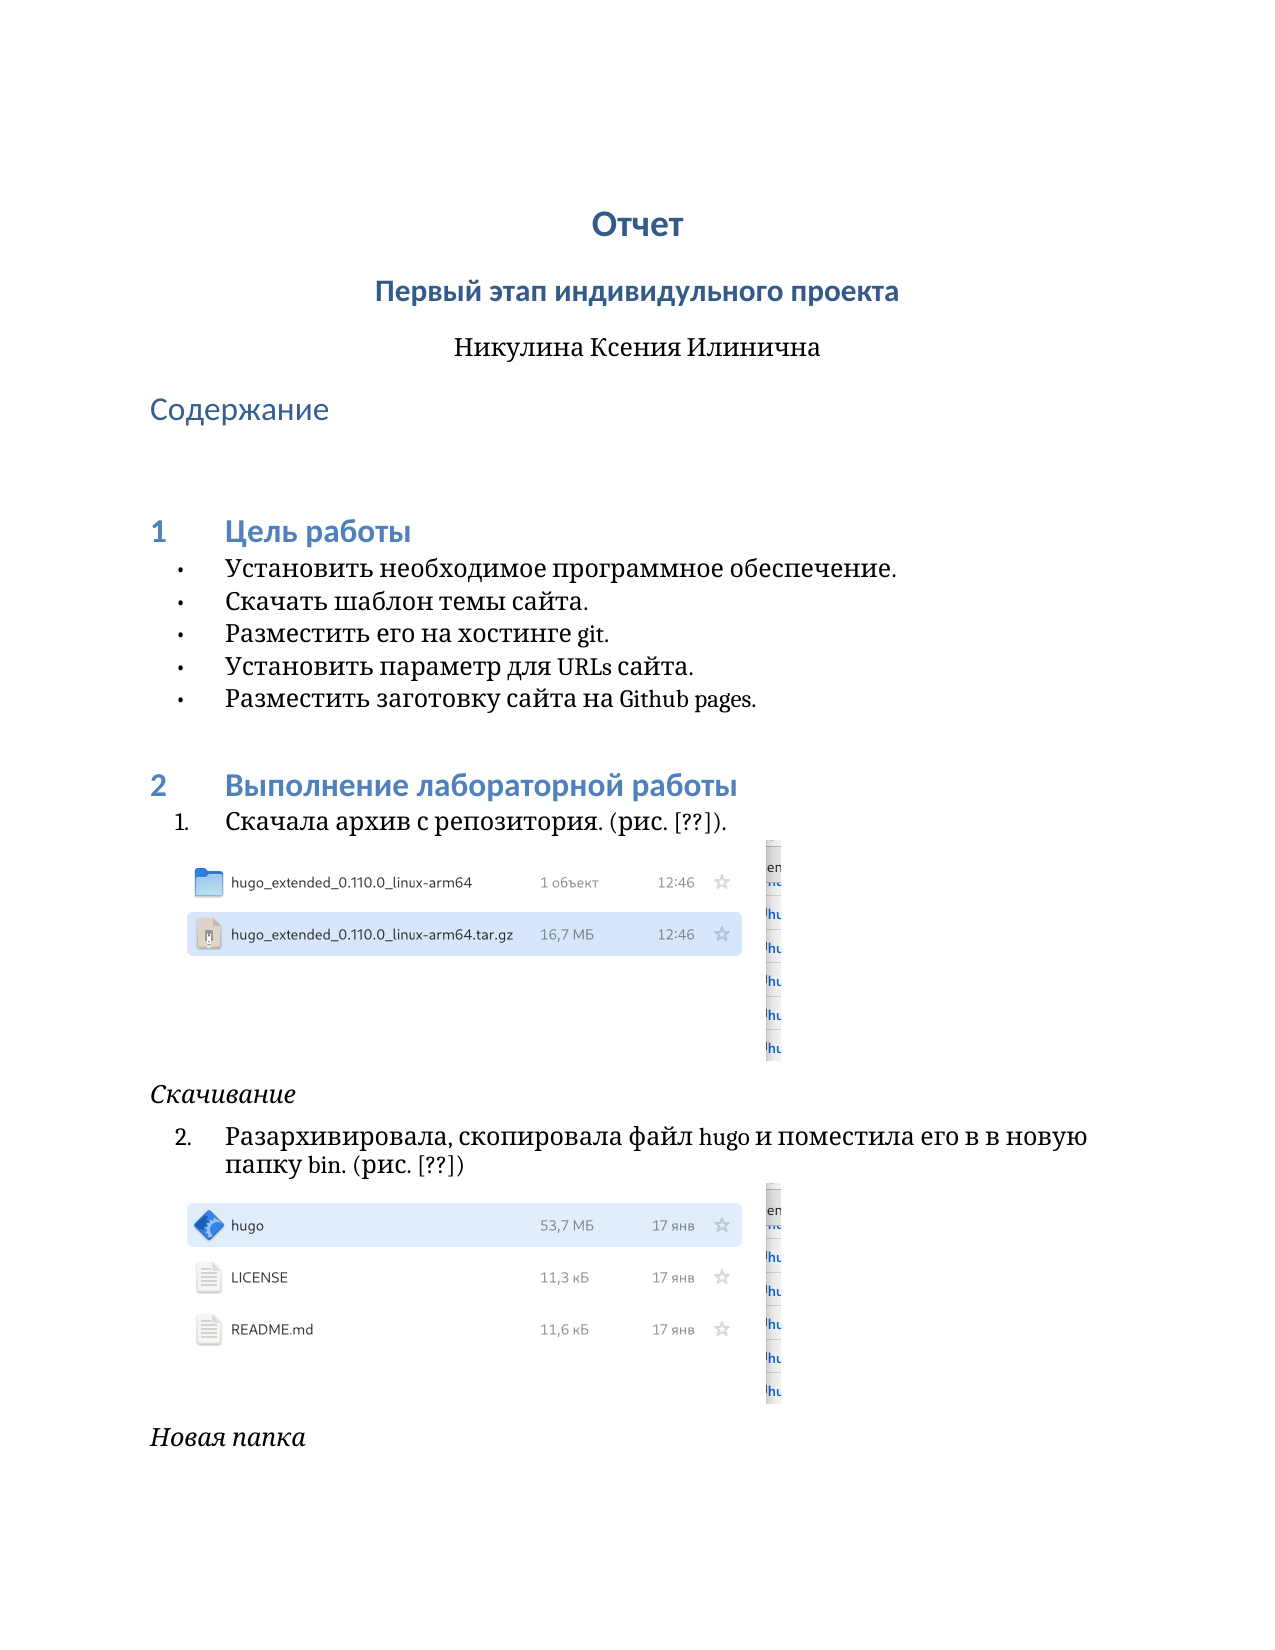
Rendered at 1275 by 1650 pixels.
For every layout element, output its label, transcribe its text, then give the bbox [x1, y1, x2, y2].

list Разархивировала, скопировала файл hugo и поместила его в в новую папку bin. (рис. [??]) [175, 1122, 1125, 1180]
subtitle Первый этап индивидульного проекта [150, 271, 1125, 309]
list Установить параметр для URLs сайта. [175, 652, 1125, 681]
list Скачать шаблон темы сайта. [175, 587, 1125, 616]
list Установить необходимое программное обеспечение. [175, 555, 1125, 584]
picture [168, 1183, 782, 1404]
text Никулина Ксения Илинична [150, 334, 1125, 363]
subtitle 1 Цель работы [150, 510, 1125, 551]
text Новая папка [150, 1424, 1125, 1453]
text Скачивание [150, 1081, 1125, 1110]
title Отчет [150, 200, 1125, 246]
subtitle 2 Выполнение лабораторной работы [150, 764, 1125, 804]
list Скачала архив с репозитория. (рис. [??]). [175, 808, 1125, 837]
picture [168, 840, 782, 1061]
list Разместить заготовку сайта на Github pages. [175, 685, 1125, 714]
list Разместить его на хостинге git. [175, 620, 1125, 649]
